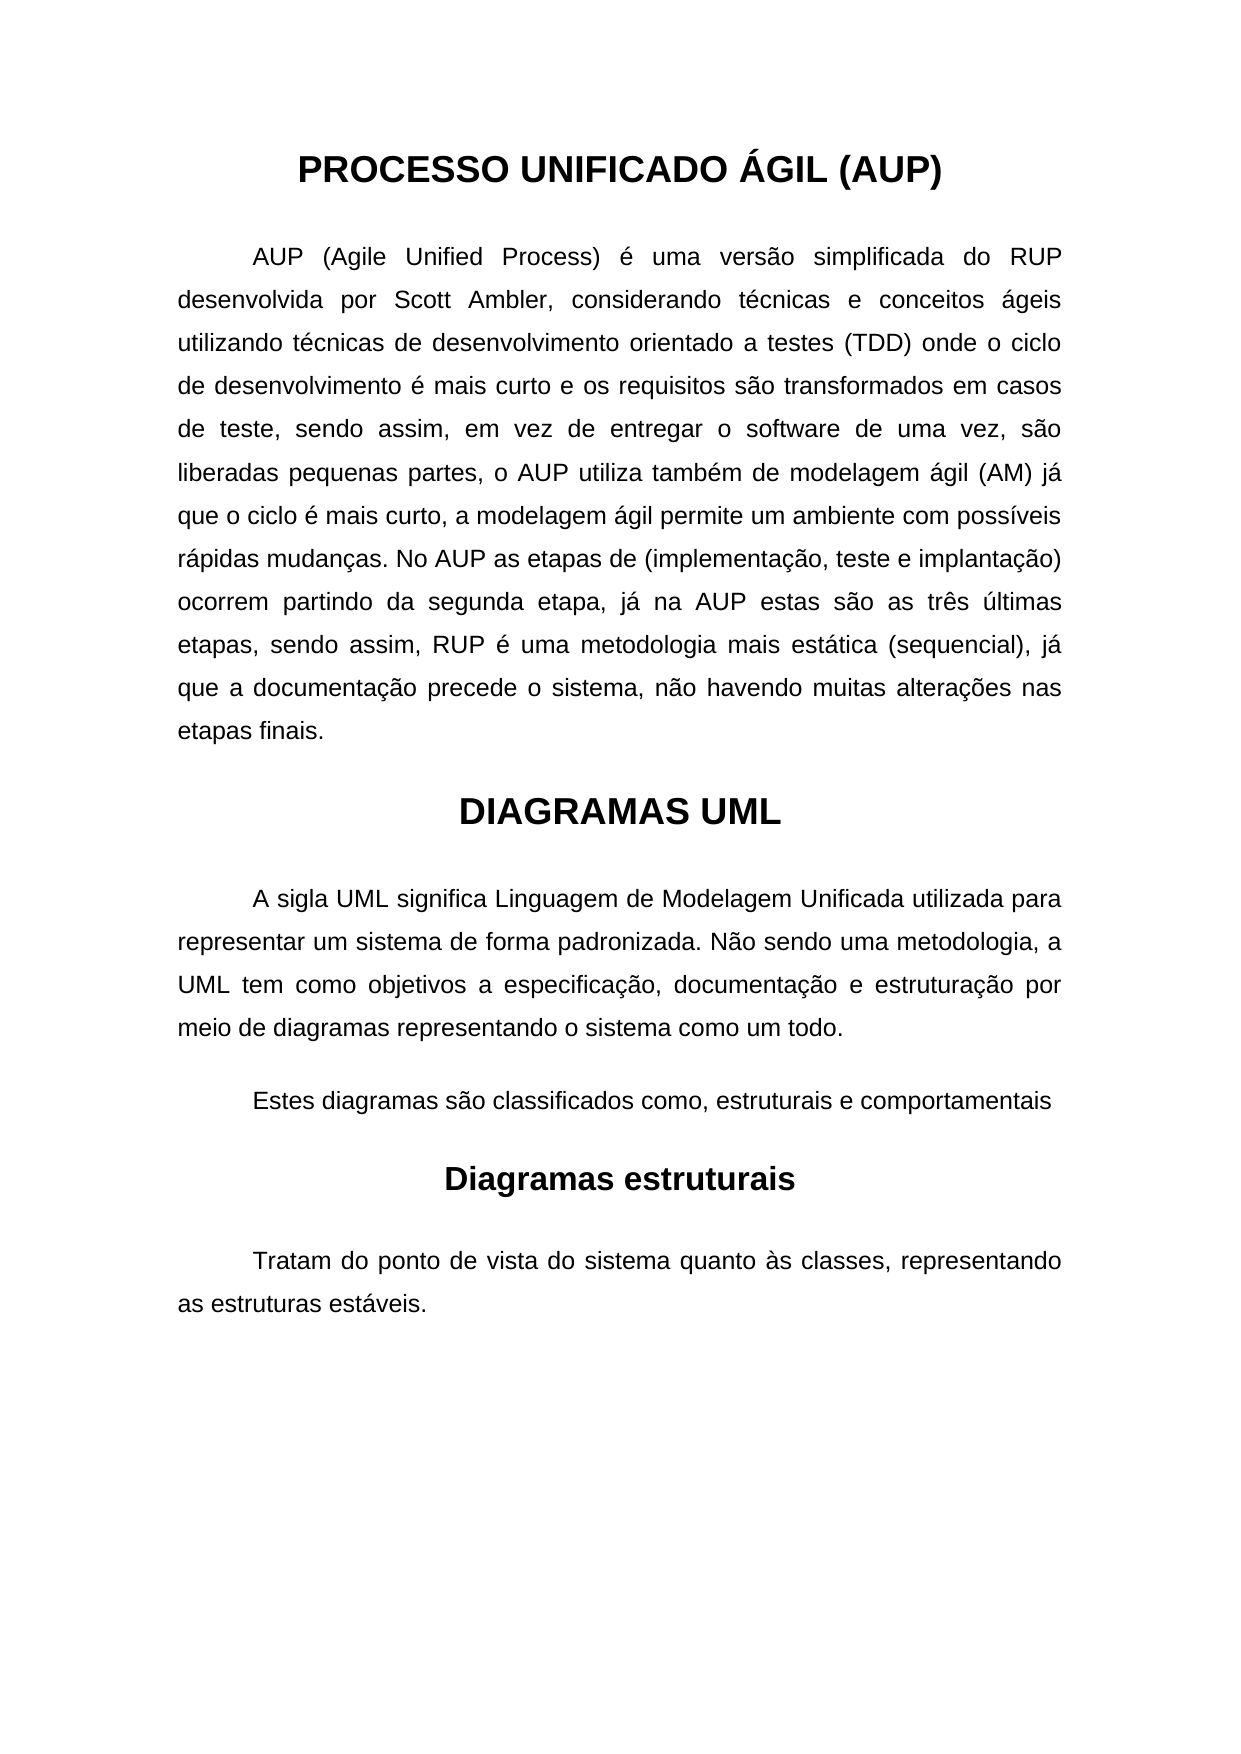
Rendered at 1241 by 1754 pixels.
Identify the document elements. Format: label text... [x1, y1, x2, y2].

subtitle DIAGRAMAS UML [177, 789, 1063, 832]
subtitle PROCESSO UNIFICADO ÁGIL (AUP) [177, 148, 1063, 191]
text A sigla UML significa Linguagem de Modelagem Unificada utilizada para representar um sistema de forma padronizada. Não sendo uma metodologia, a UML tem como objetivos a especificação, documentação e estruturação por meio de diagramas representando o sistema como um todo. [177, 883, 1063, 1042]
text AUP (Agile Unified Process) é uma versão simplificada do RUP desenvolvida por Scott Ambler, considerando técnicas e conceitos ágeis utilizando técnicas de desenvolvimento orientado a testes (TDD) onde o ciclo de desenvolvimento é mais curto e os requisitos são transformados em casos de teste, sendo assim, em vez de entregar o software de uma vez, são liberadas pequenas partes, o AUP utiliza também de modelagem ágil (AM) já que o ciclo é mais curto, a modelagem ágil permite um ambiente com possíveis rápidas mudanças. No AUP as etapas de (implementação, teste e implantação) ocorrem partindo da segunda etapa, já na AUP estas são as três últimas etapas, sendo assim, RUP é uma metodologia mais estática (sequencial), já que a documentação precede o sistema, não havendo muitas alterações nas etapas finais. [177, 242, 1063, 745]
text Tratam do ponto de vista do sistema quanto às classes, representando as estruturas estáveis. [177, 1246, 1063, 1318]
text Estes diagramas são classificados como, estruturais e comportamentais [177, 1086, 1063, 1114]
subtitle Diagramas estruturais [177, 1158, 1063, 1197]
